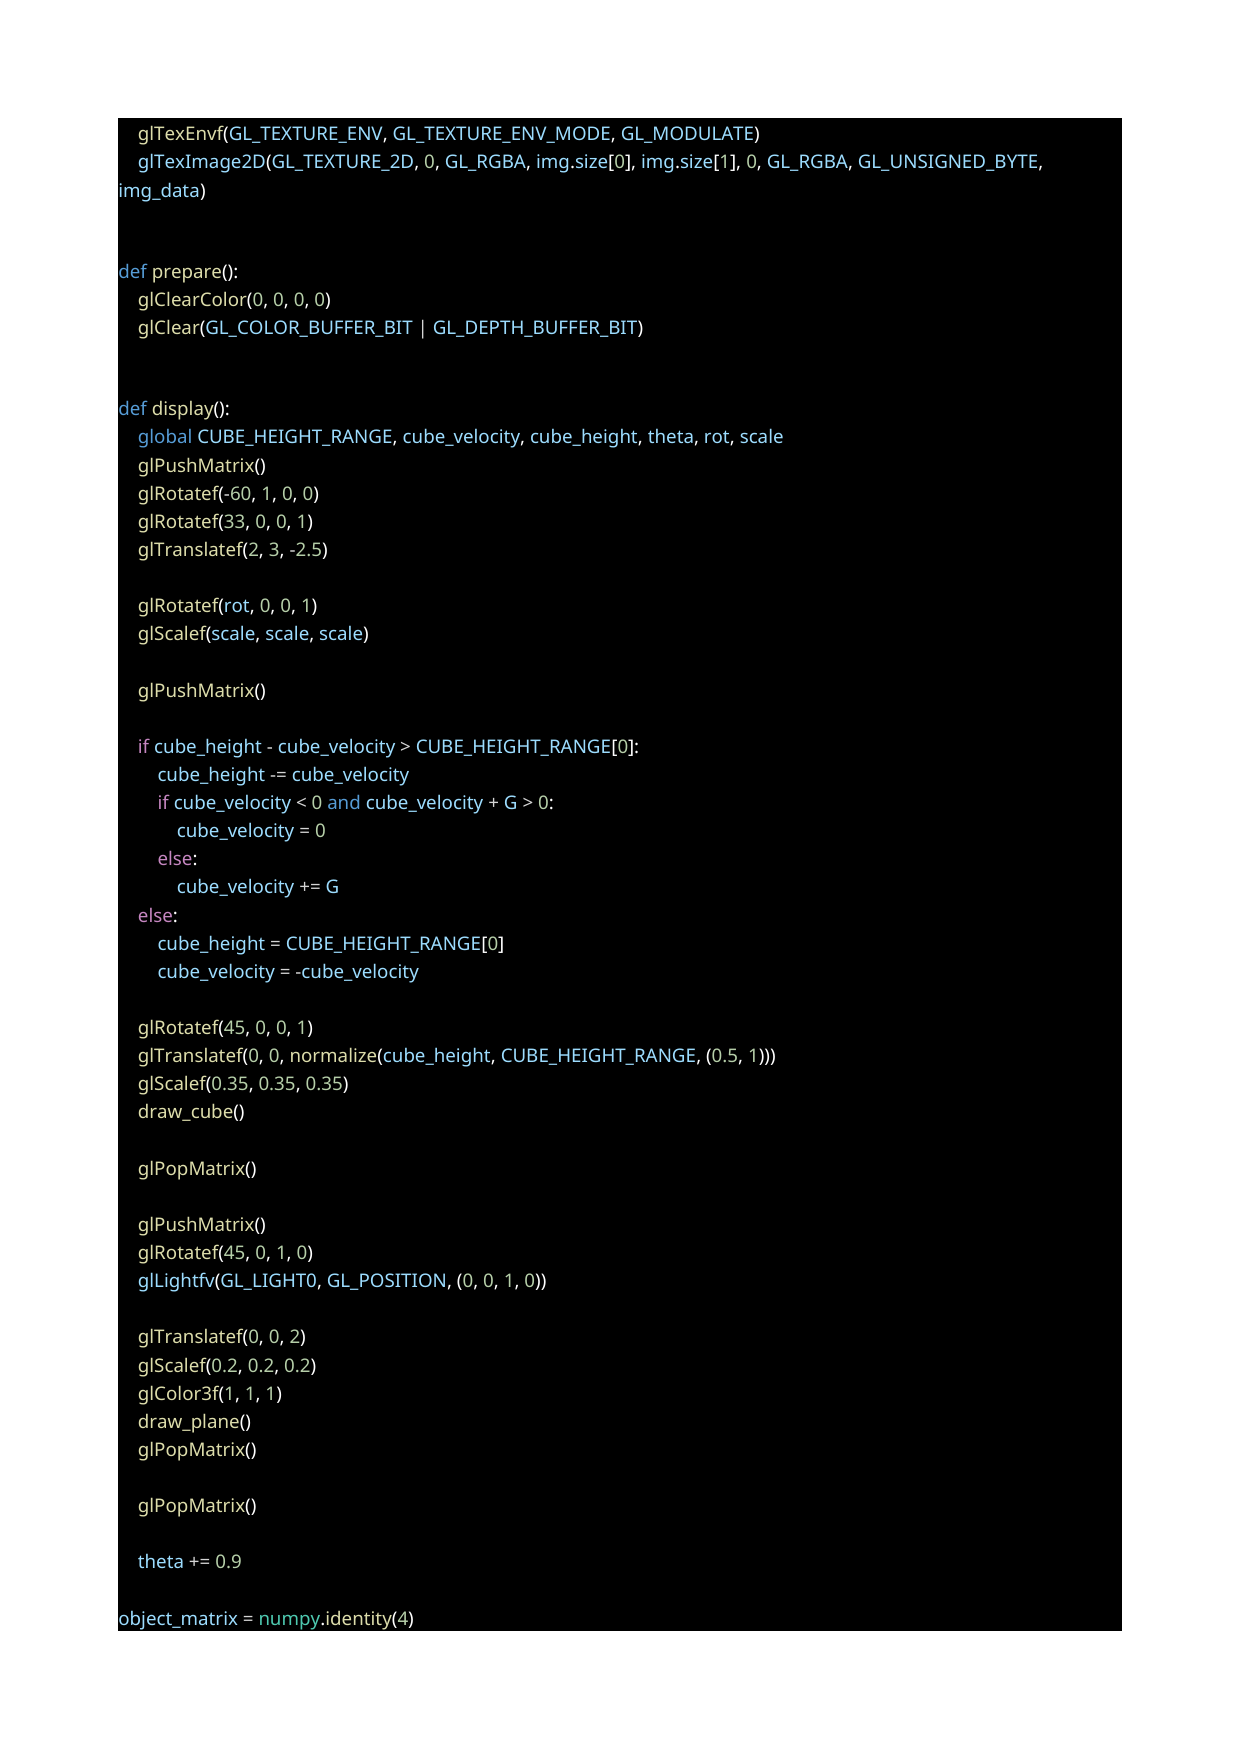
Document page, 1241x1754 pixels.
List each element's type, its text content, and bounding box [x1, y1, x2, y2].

text else: [118, 899, 1122, 927]
text glPopMatrix() [118, 1434, 1122, 1462]
text glTexImage2D(GL_TEXTURE_2D, 0, GL_RGBA, img.size[0], img.size[1], 0, GL_RGBA, GL_UNSIGNED_BYTE, img_data) [118, 146, 1122, 202]
text glClear(GL_COLOR_BUFFER_BIT | GL_DEPTH_BUFFER_BIT) [118, 312, 1122, 340]
text glPushMatrix() [118, 674, 1122, 702]
text glPopMatrix() [118, 1490, 1122, 1518]
text glPopMatrix() [118, 1152, 1122, 1181]
text glClearColor(0, 0, 0, 0) [118, 284, 1122, 312]
text glScalef(scale, scale, scale) [118, 618, 1122, 646]
text if cube_height - cube_velocity > CUBE_HEIGHT_RANGE[0]: [118, 731, 1122, 759]
text global CUBE_HEIGHT_RANGE, cube_velocity, cube_height, theta, rot, scale [118, 421, 1122, 449]
text glTranslatef(2, 3, -2.5) [118, 534, 1122, 562]
text cube_velocity += G [118, 871, 1122, 899]
text glScalef(0.2, 0.2, 0.2) [118, 1349, 1122, 1377]
text glRotatef(rot, 0, 0, 1) [118, 590, 1122, 618]
text glPushMatrix() [118, 1209, 1122, 1237]
text glRotatef(45, 0, 1, 0) [118, 1237, 1122, 1265]
text else: [118, 843, 1122, 871]
text glTranslatef(0, 0, 2) [118, 1321, 1122, 1349]
text if cube_velocity < 0 and cube_velocity + G > 0: [118, 787, 1122, 815]
text draw_cube() [118, 1096, 1122, 1124]
text cube_height -= cube_velocity [118, 759, 1122, 787]
text draw_plane() [118, 1406, 1122, 1434]
text cube_height = CUBE_HEIGHT_RANGE[0] [118, 927, 1122, 956]
text glScalef(0.35, 0.35, 0.35) [118, 1068, 1122, 1096]
text theta += 0.9 [118, 1546, 1122, 1574]
text glRotatef(45, 0, 0, 1) [118, 1012, 1122, 1040]
text glTranslatef(0, 0, normalize(cube_height, CUBE_HEIGHT_RANGE, (0.5, 1))) [118, 1040, 1122, 1068]
text glRotatef(-60, 1, 0, 0) [118, 477, 1122, 506]
text cube_velocity = -cube_velocity [118, 956, 1122, 984]
text cube_velocity = 0 [118, 815, 1122, 843]
text glRotatef(33, 0, 0, 1) [118, 506, 1122, 534]
text object_matrix = numpy.identity(4) [118, 1602, 1122, 1631]
text def display(): [118, 393, 1122, 421]
text glTexEnvf(GL_TEXTURE_ENV, GL_TEXTURE_ENV_MODE, GL_MODULATE) [118, 118, 1122, 146]
text glColor3f(1, 1, 1) [118, 1377, 1122, 1406]
text glLightfv(GL_LIGHT0, GL_POSITION, (0, 0, 1, 0)) [118, 1265, 1122, 1293]
text def prepare(): [118, 256, 1122, 284]
text glPushMatrix() [118, 449, 1122, 477]
